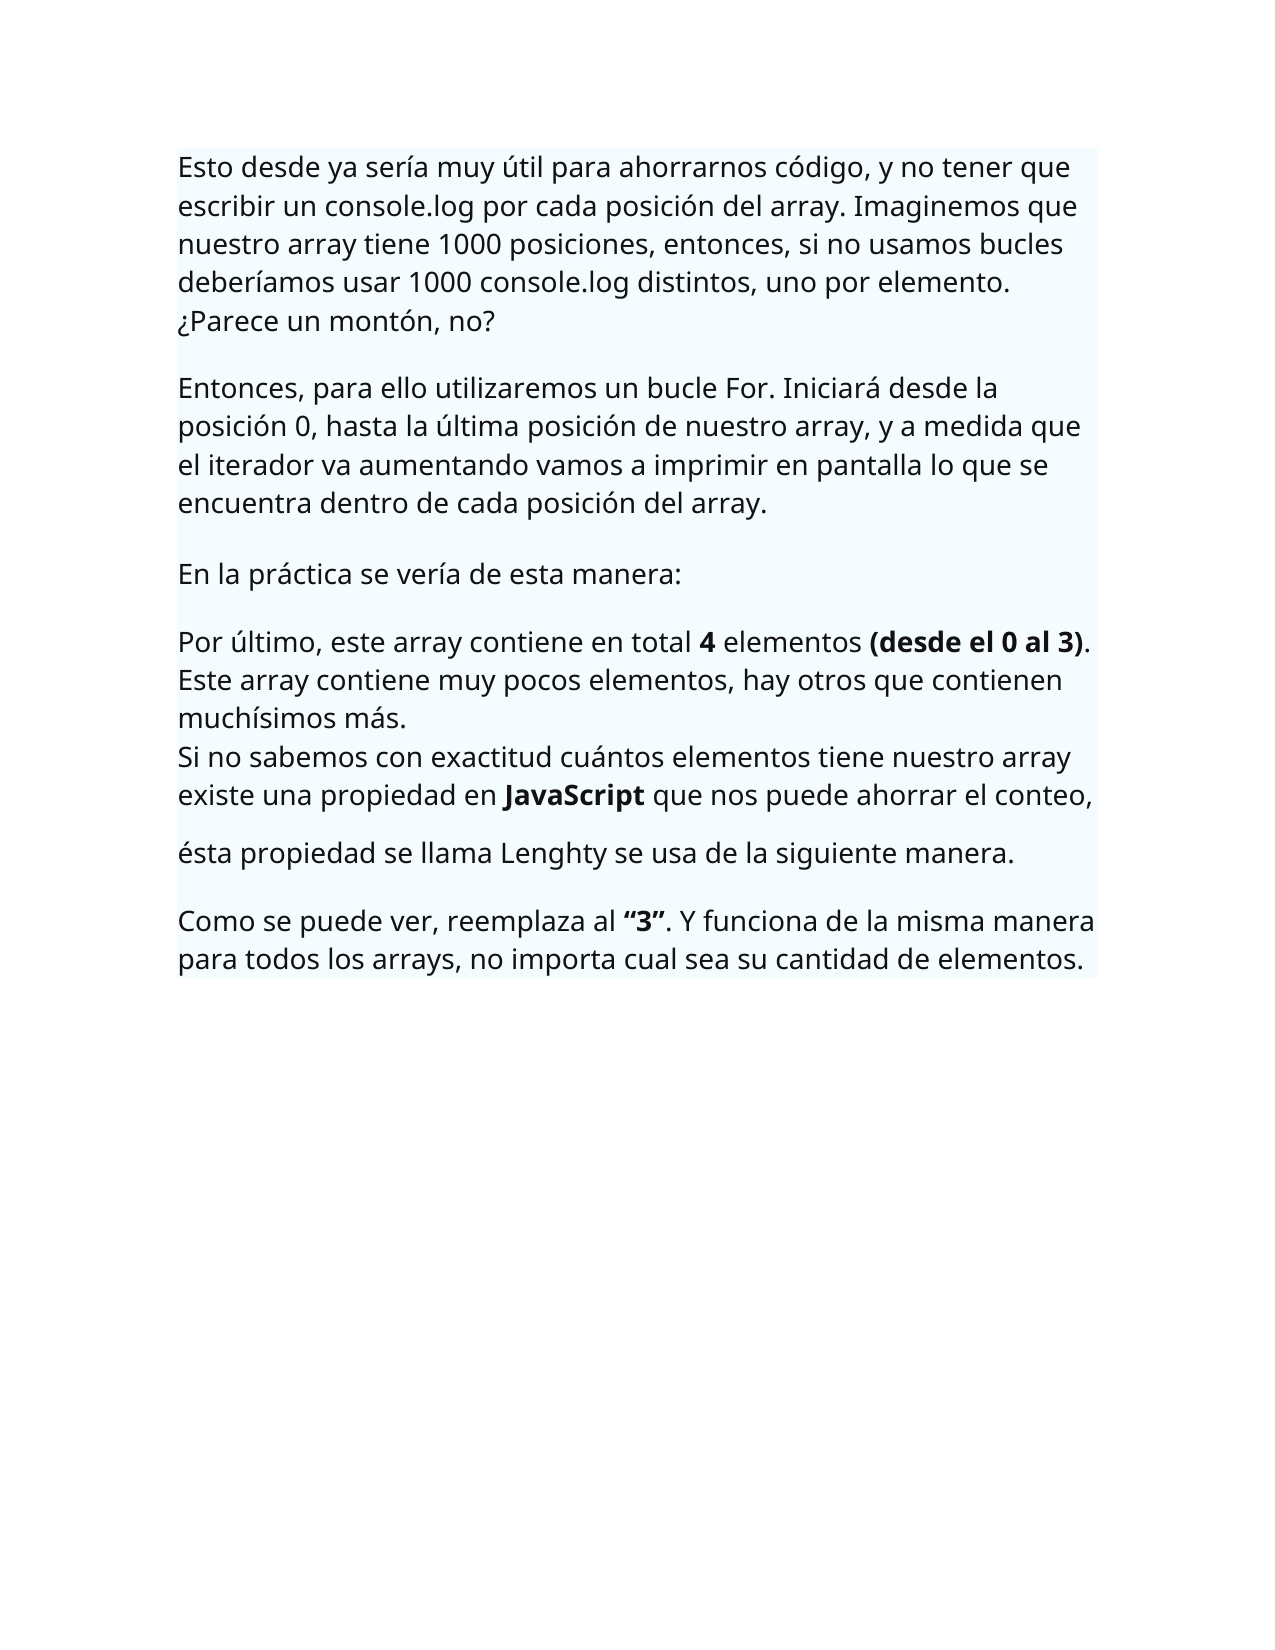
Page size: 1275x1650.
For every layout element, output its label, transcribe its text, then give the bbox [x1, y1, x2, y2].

text Entonces, para ello utilizaremos un bucle For. Iniciará desde la posición 0, hasta la última posición de nuestro array, y a medida que el iterador va aumentando vamos a imprimir en pantalla lo que se encuentra dentro de cada posición del array. En la práctica se vería de esta manera: [177, 368, 1098, 593]
text Como se puede ver, reemplaza al “3”. Y funciona de la misma manera para todos los arrays, no importa cual sea su cantidad de elementos. [177, 901, 1098, 978]
text Por último, este array contiene en total 4 elementos (desde el 0 al 3). Este array contiene muy pocos elementos, hay otros que contienen muchísimos más. Si no sabemos con exactitud cuántos elementos tiene nuestro array existe una propiedad en JavaScript que nos puede ahorrar el conteo, ésta propiedad se llama Lenghty se usa de la siguiente manera. [177, 622, 1098, 872]
text Esto desde ya sería muy útil para ahorrarnos código, y no tener que escribir un console.log por cada posición del array. Imaginemos que nuestro array tiene 1000 posiciones, entonces, si no usamos bucles deberíamos usar 1000 console.log distintos, uno por elemento. ¿Parece un montón, no? [177, 148, 1098, 339]
